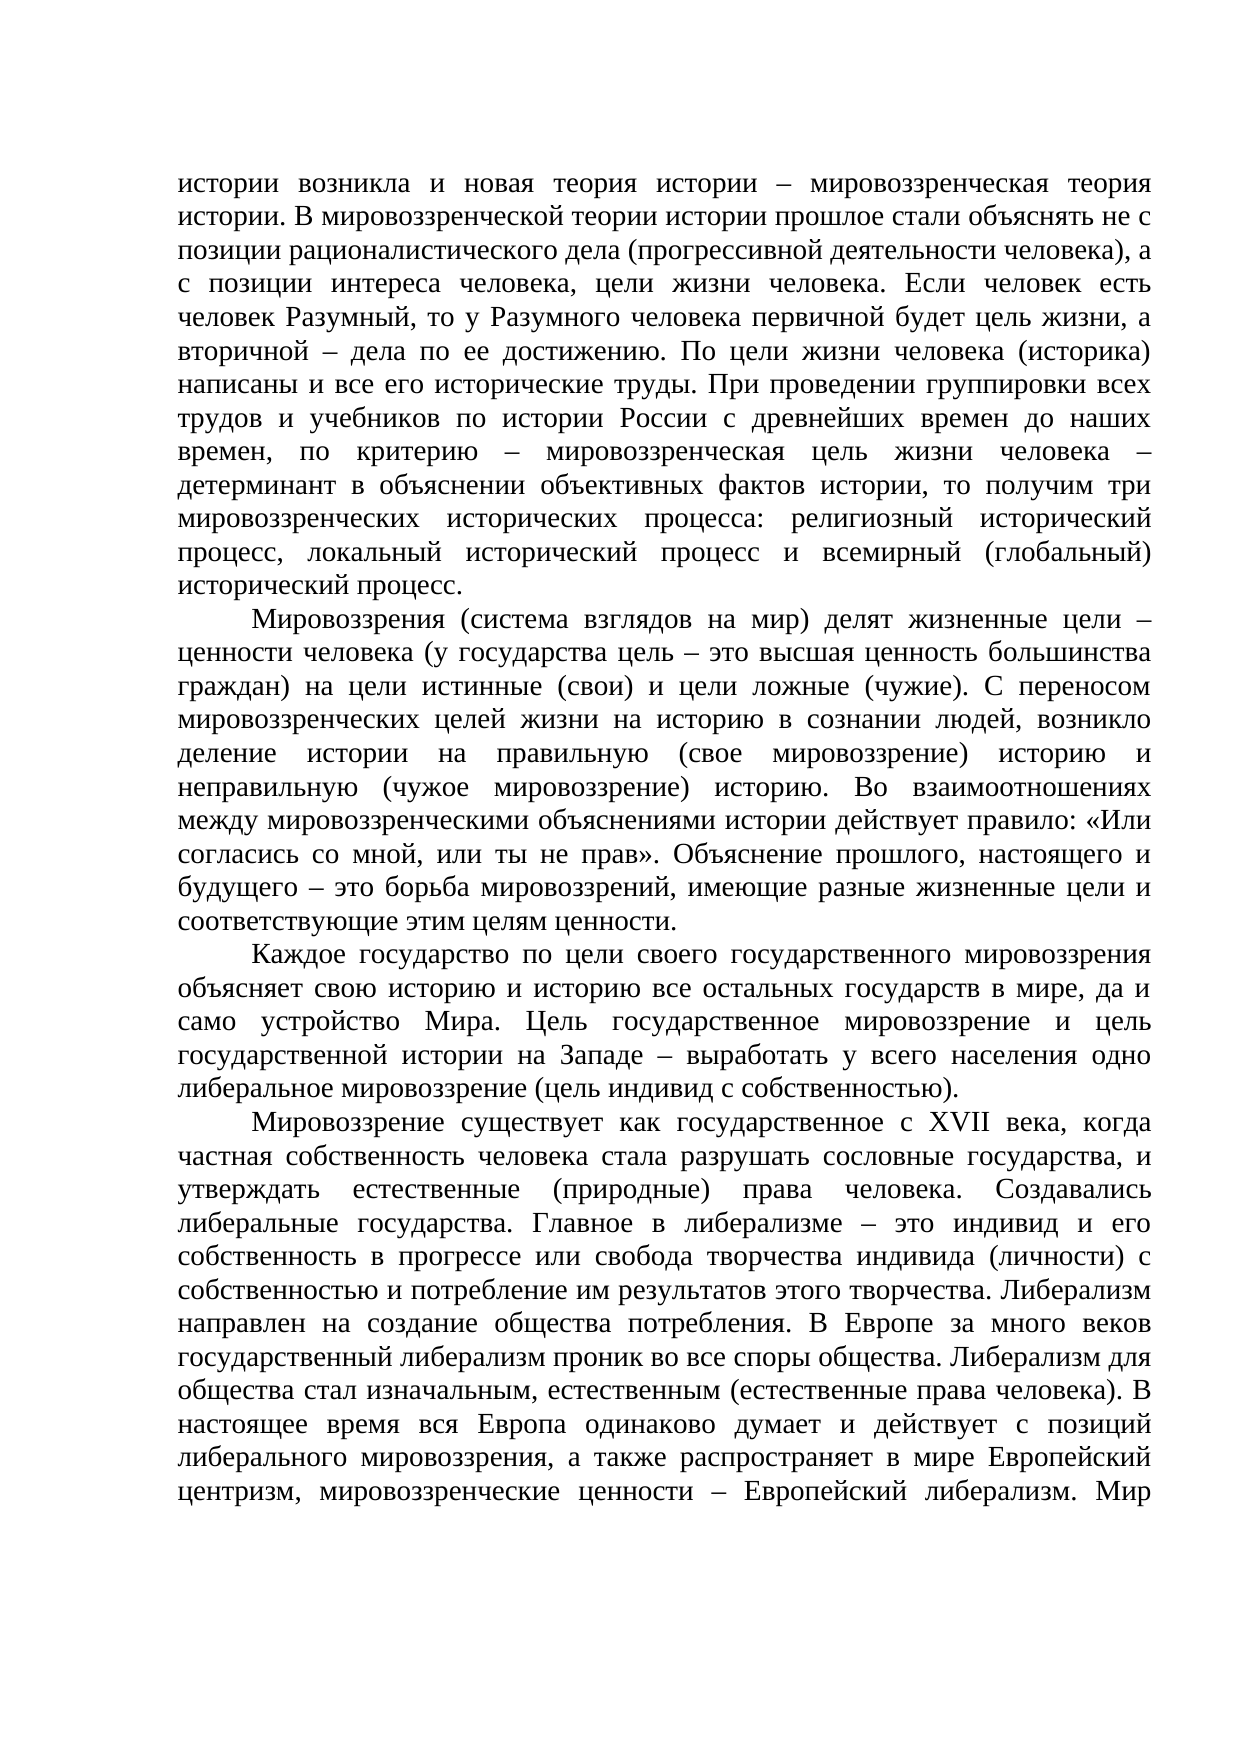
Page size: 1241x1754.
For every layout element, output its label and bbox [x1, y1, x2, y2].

table_header [177, 118, 1152, 1553]
